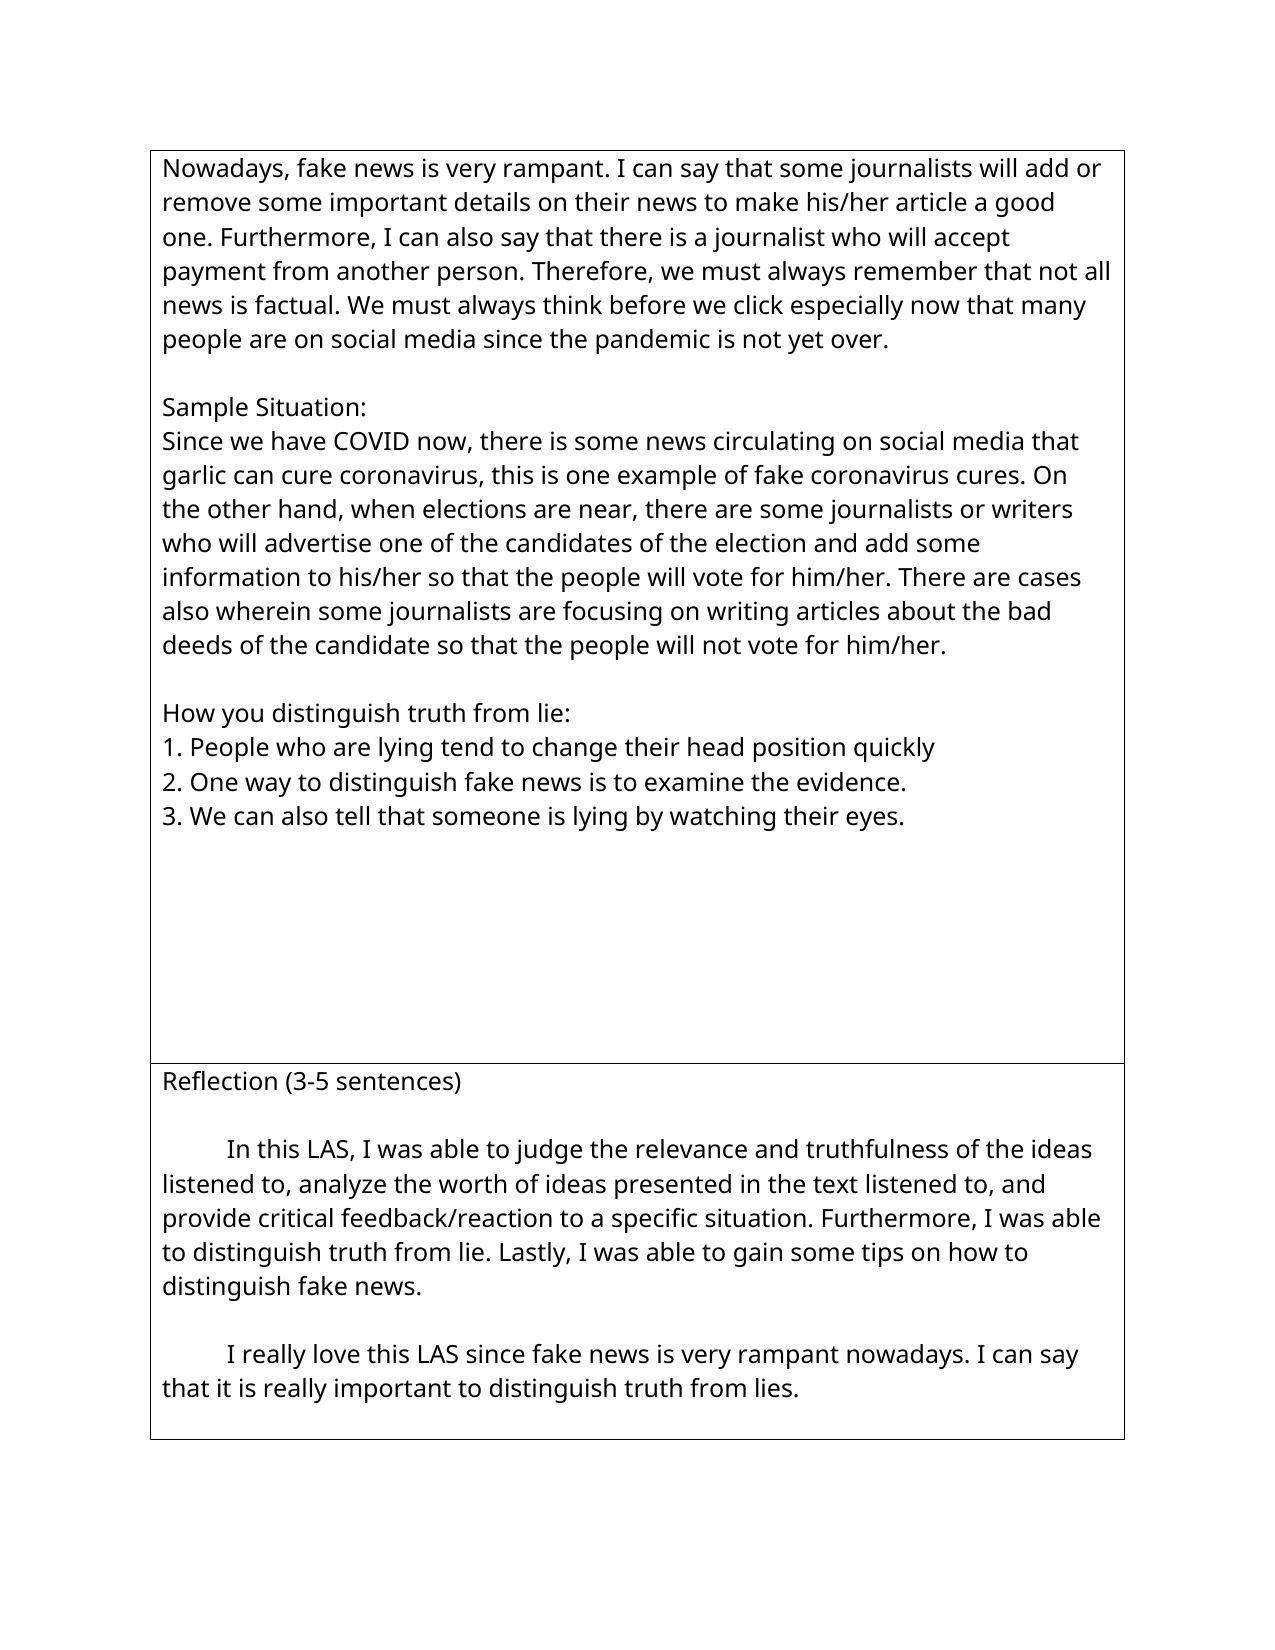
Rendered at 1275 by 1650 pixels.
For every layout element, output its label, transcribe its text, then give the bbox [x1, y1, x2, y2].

table_cell Reflection (3-5 sentences) In this LAS, I was able to judge the relevance and truthfulness of the ideas listened to, analyze the worth of ideas presented in the text listened to, and provide critical feedback/reaction to a specific situation. Furthermore, I was able to distinguish truth from lie. Lastly, I was able to gain some tips on how to distinguish fake news. I really love this LAS since fake news is very rampant nowadays. I can say that it is really important to distinguish truth from lies. [151, 1064, 1124, 1439]
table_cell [151, 151, 1124, 1063]
